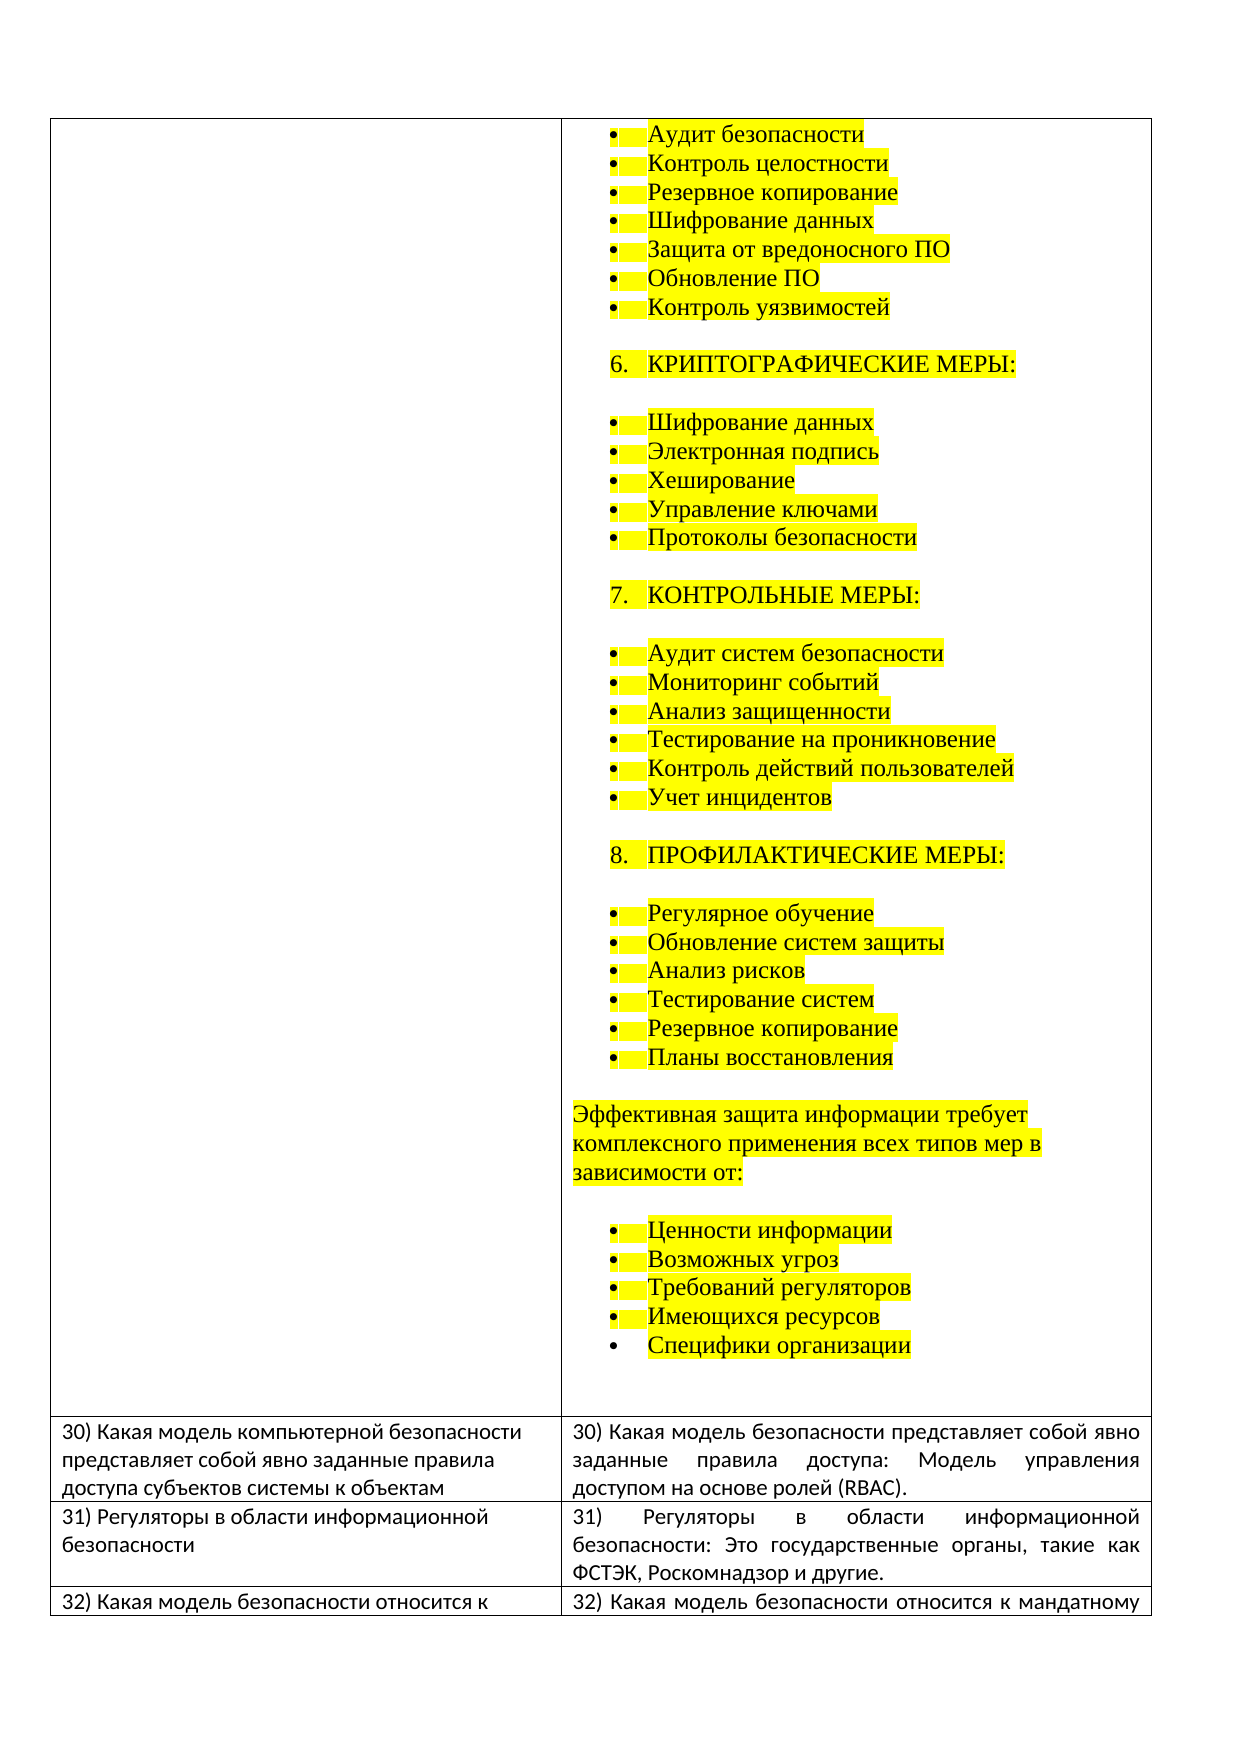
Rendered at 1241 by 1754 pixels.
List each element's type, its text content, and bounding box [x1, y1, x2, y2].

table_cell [562, 1587, 1151, 1615]
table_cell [51, 119, 561, 1416]
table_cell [51, 1587, 561, 1615]
table_cell 31) Регуляторы в области информационной безопасности: Это государственные органы, такие как ФСТЭК, Роскомнадзор и другие. [562, 1502, 1151, 1586]
table_cell 30) Какая модель компьютерной безопасности представляет собой явно заданные правила доступа субъектов системы к объектам [51, 1417, 561, 1501]
table_cell 31) Регуляторы в области информационной безопасности [51, 1502, 561, 1586]
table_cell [562, 119, 1151, 1416]
table_cell 30) Какая модель безопасности представляет собой явно заданные правила доступа: Модель управления доступом на основе ролей (RBAC). [562, 1417, 1151, 1501]
